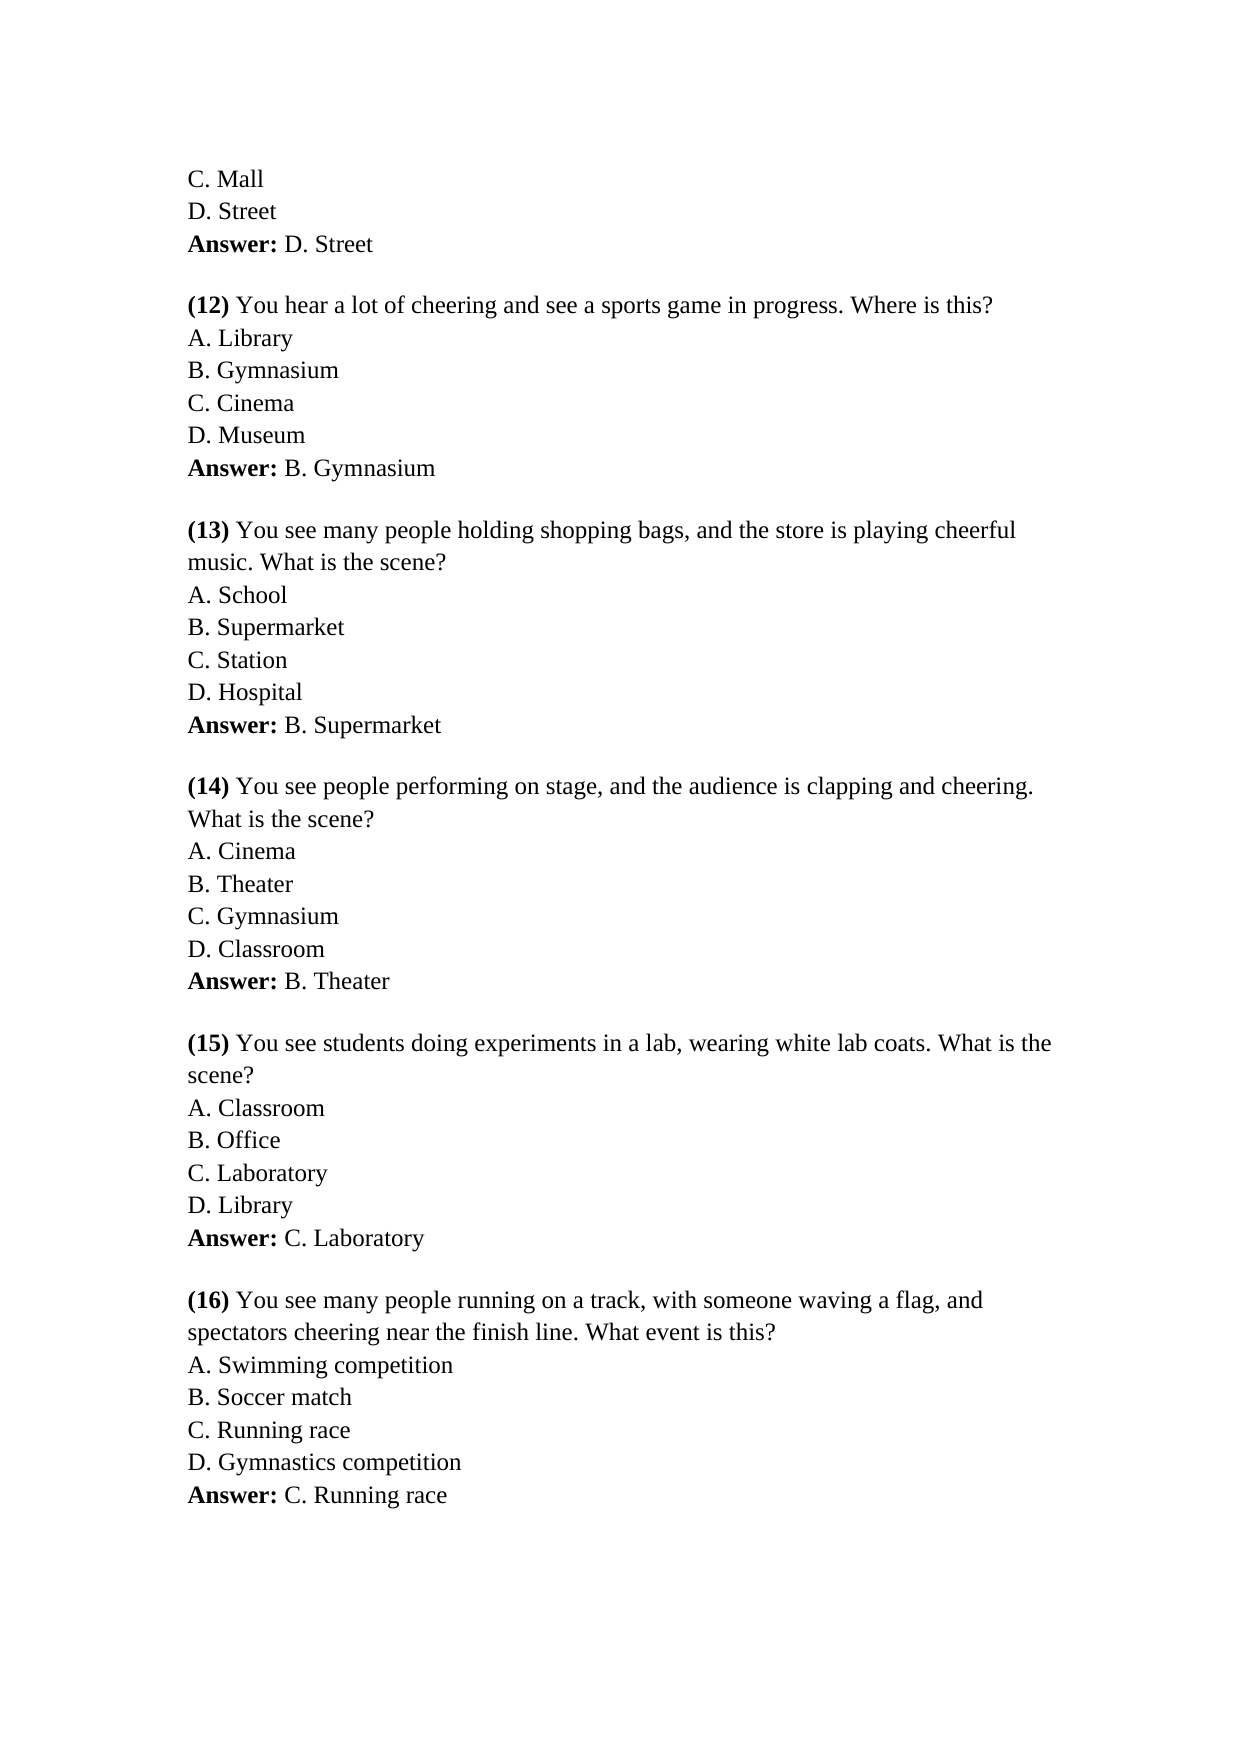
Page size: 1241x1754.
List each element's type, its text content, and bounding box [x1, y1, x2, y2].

text (12) You hear a lot of cheering and see a sports game in progress. Where is this? A. Library B. Gymnasium C. Cinema D. Museum Answer: B. Gymnasium [187, 289, 1053, 484]
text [187, 162, 1053, 259]
text (15) You see students doing experiments in a lab, wearing white lab coats. What is the scene? A. Classroom B. Office C. Laboratory D. Library Answer: C. Laboratory [187, 1026, 1053, 1254]
text (13) You see many people holding shopping bags, and the store is playing cheerful music. What is the scene? A. School B. Supermarket C. Station D. Hospital Answer: B. Supermarket [187, 513, 1053, 740]
text (16) You see many people running on a track, with someone waving a flag, and spectators cheering near the finish line. What event is this? A. Swimming competition B. Soccer match C. Running race D. Gymnastics competition Answer: C. Running race [187, 1283, 1053, 1510]
text (14) You see people performing on stage, and the audience is clapping and cheering. What is the scene? A. Cinema B. Theater C. Gymnasium D. Classroom Answer: B. Theater [187, 769, 1053, 997]
